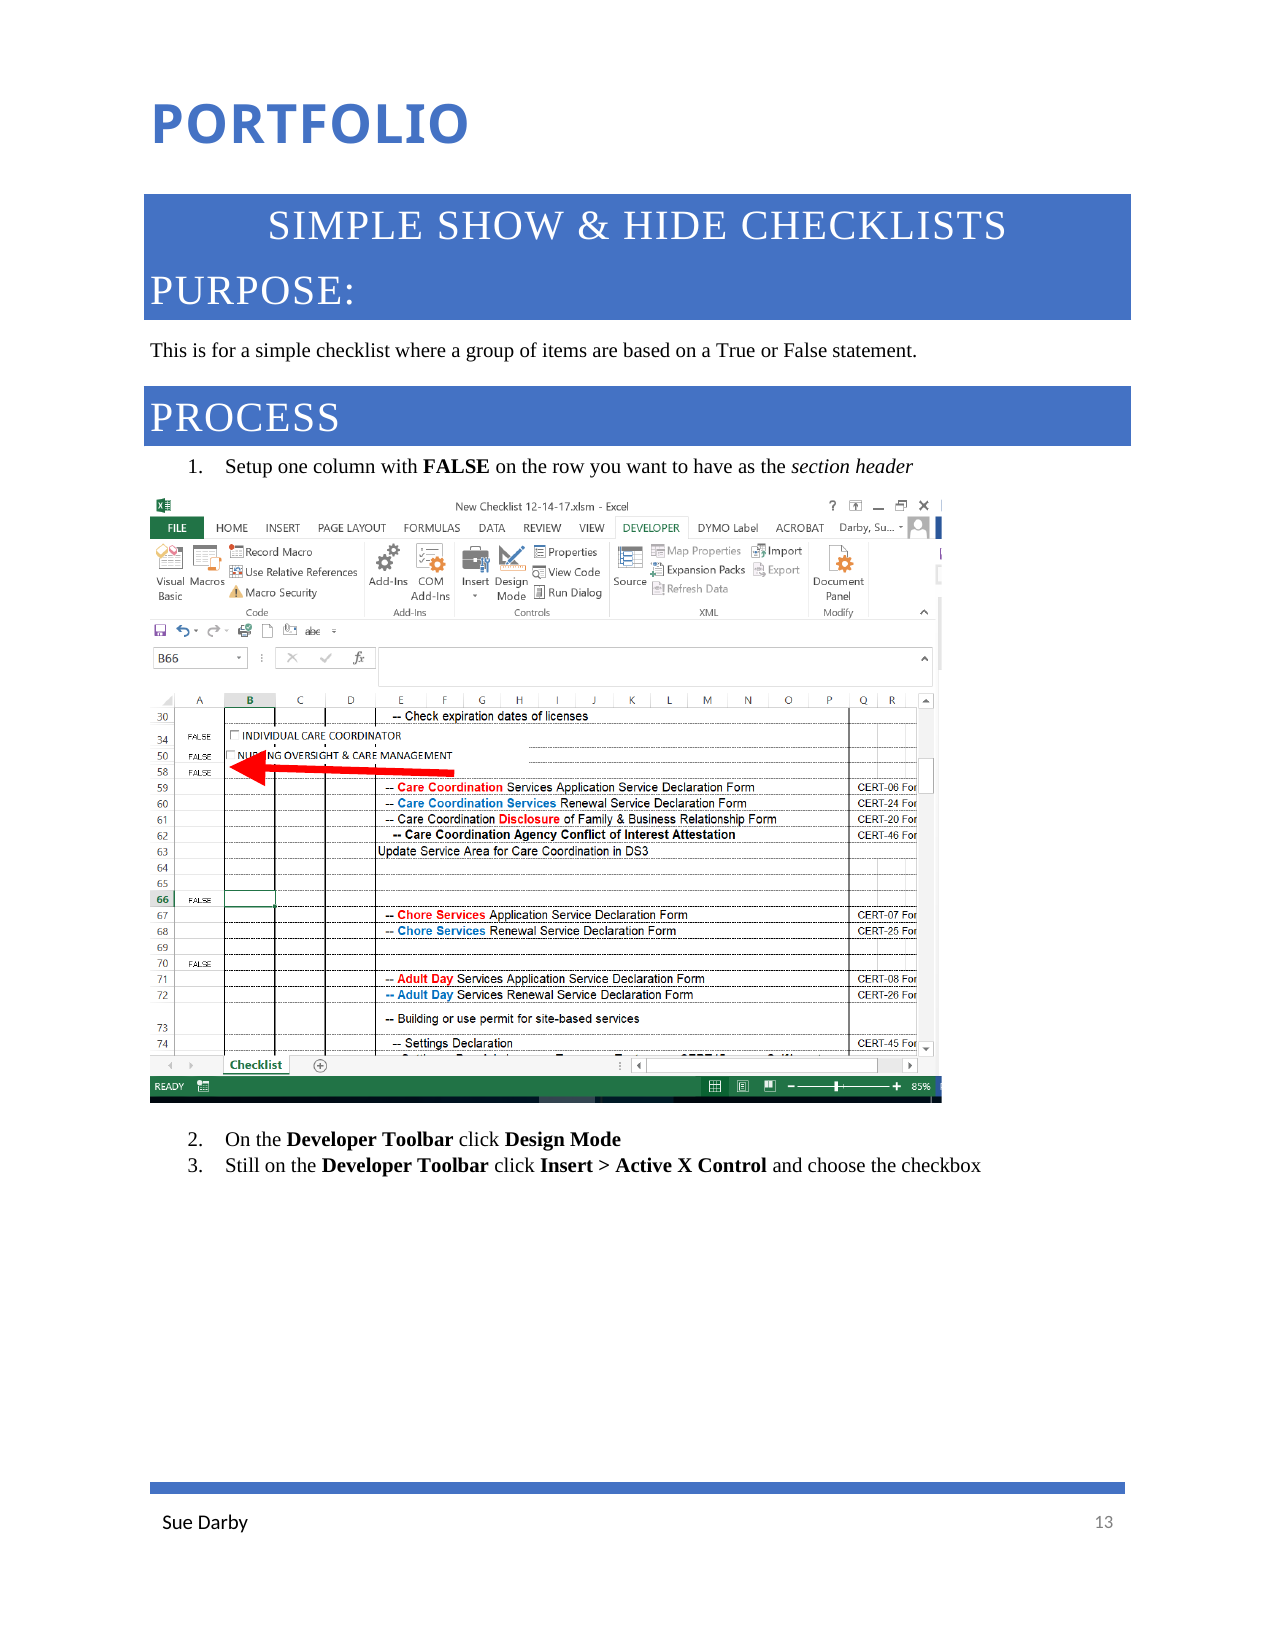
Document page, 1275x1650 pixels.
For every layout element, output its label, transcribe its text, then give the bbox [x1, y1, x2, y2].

list On the Developer Toolbar click Design Mode [187, 1127, 1125, 1151]
subtitle Purpose: [150, 259, 1125, 314]
list Setup one column with FALSE on the row you want to have as the section header [187, 453, 1125, 478]
list Still on the Developer Toolbar click Insert > Active X Control and choose the checkbox [187, 1153, 1125, 1177]
subtitle Process [150, 392, 1125, 440]
subtitle Simple Show & Hide Checklists [150, 200, 1125, 248]
picture [150, 496, 942, 1103]
text This is for a simple checklist where a group of items are based on a True or False statement. [150, 337, 1125, 362]
